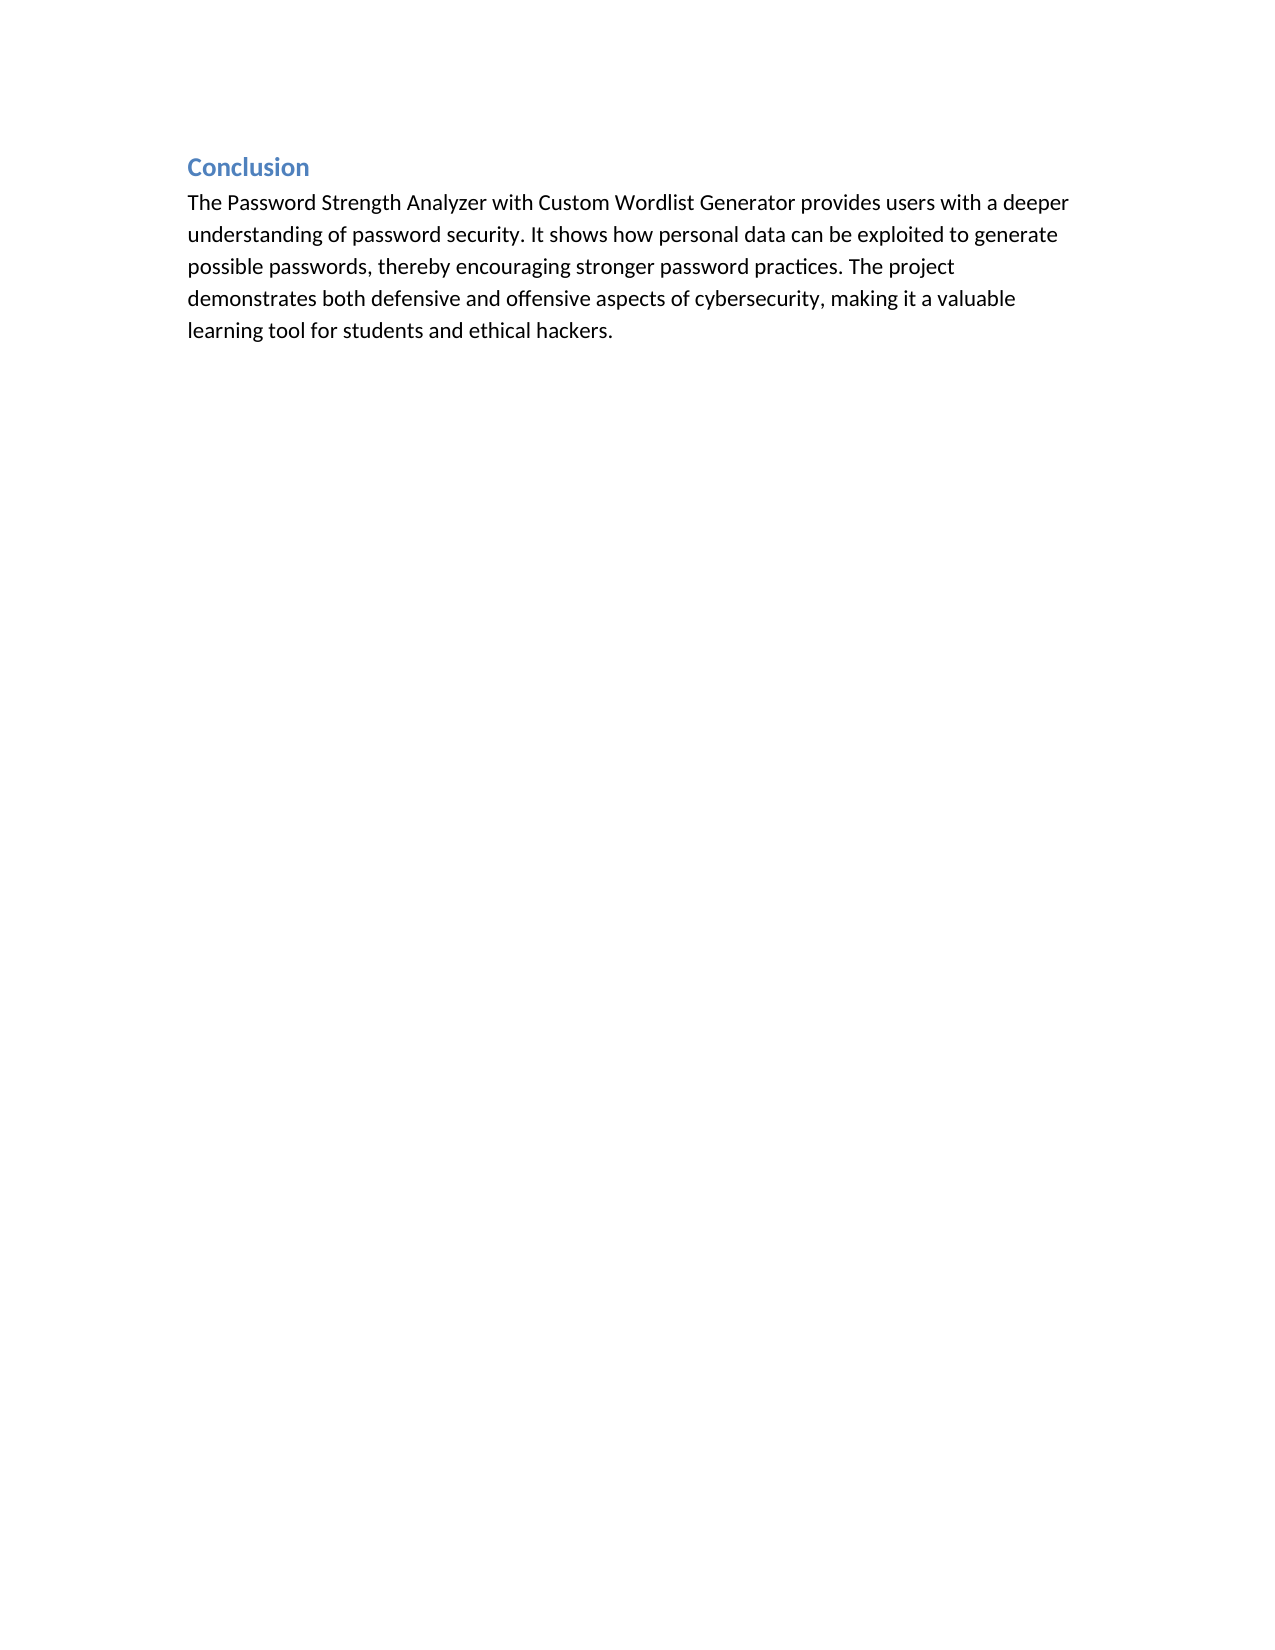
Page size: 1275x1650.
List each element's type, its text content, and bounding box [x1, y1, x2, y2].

subtitle Conclusion [187, 150, 1087, 183]
text The Password Strength Analyzer with Custom Wordlist Generator provides users with a deeper understanding of password security. It shows how personal data can be exploited to generate possible passwords, thereby encouraging stronger password practices. The project demonstrates both defensive and offensive aspects of cybersecurity, making it a valuable learning tool for students and ethical hackers. [187, 188, 1087, 345]
